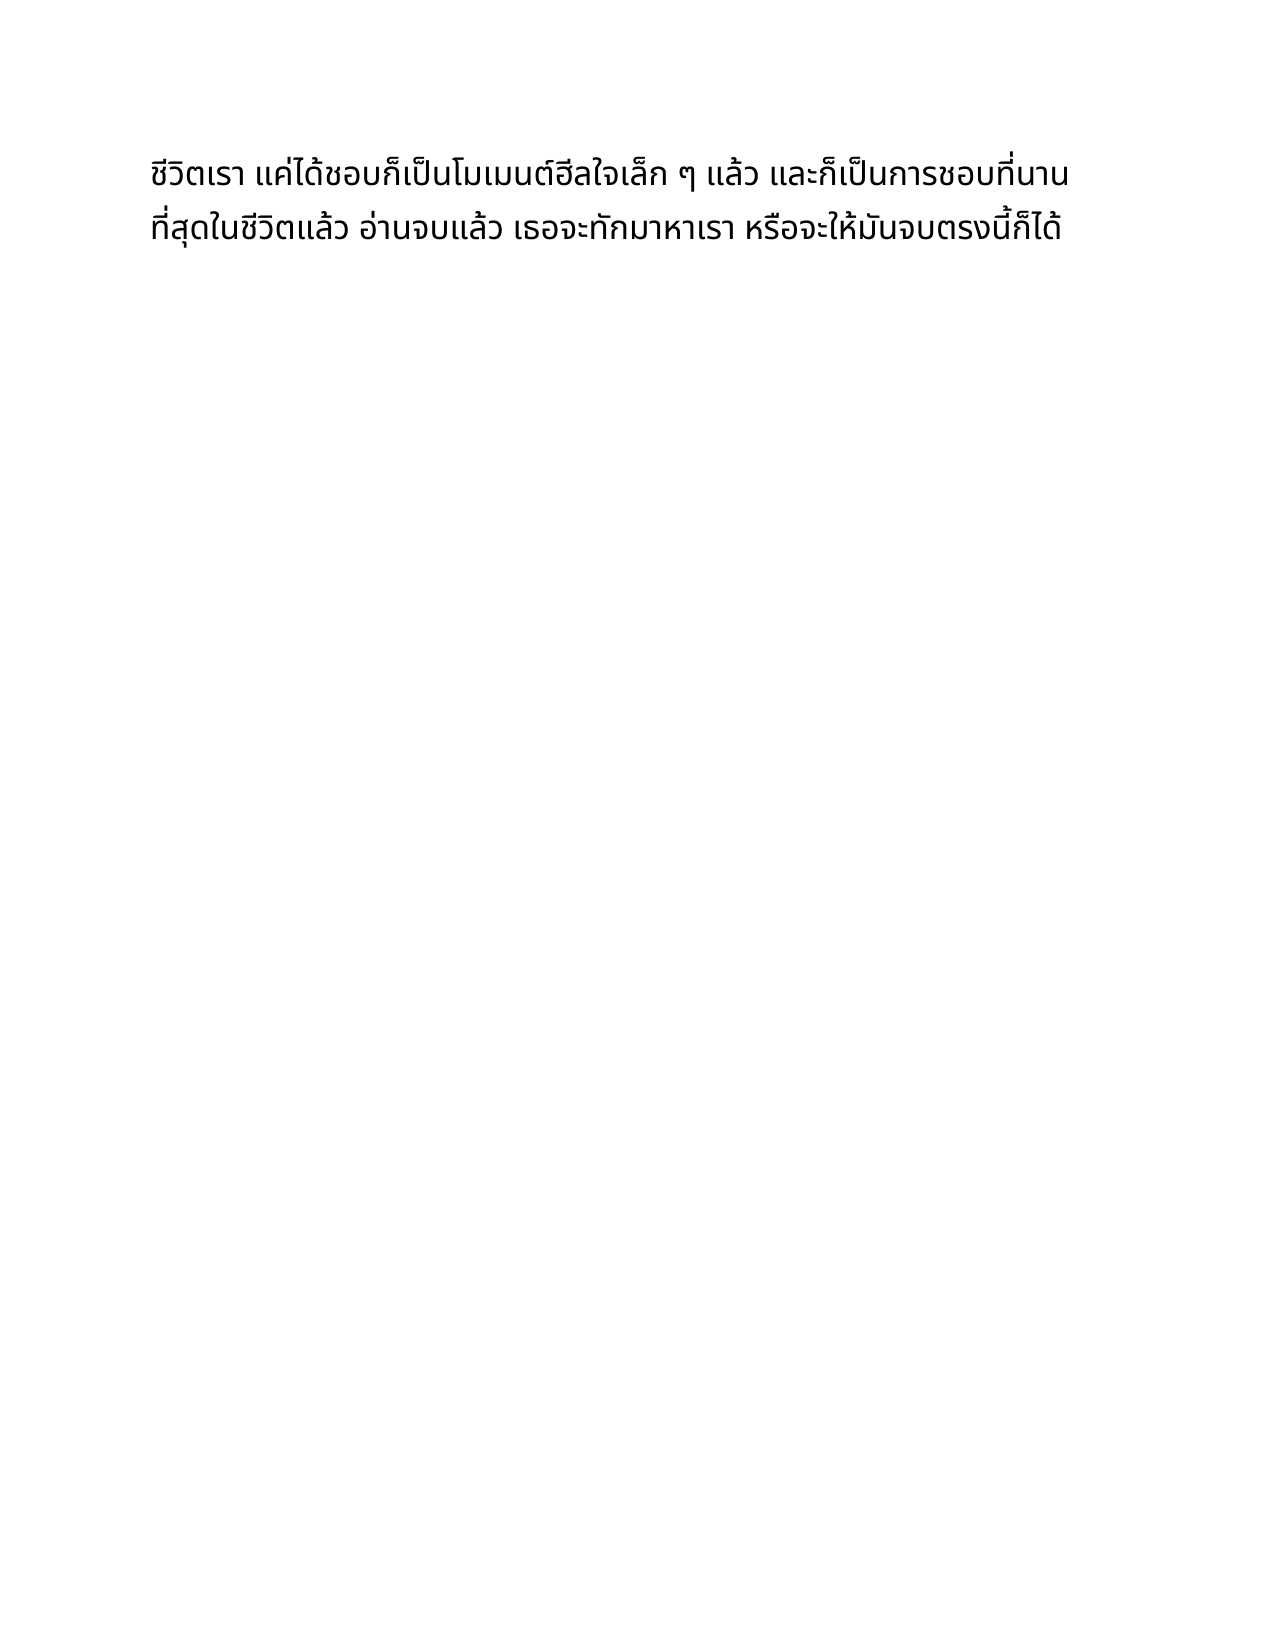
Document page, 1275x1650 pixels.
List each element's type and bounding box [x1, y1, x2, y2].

text [150, 150, 1125, 255]
